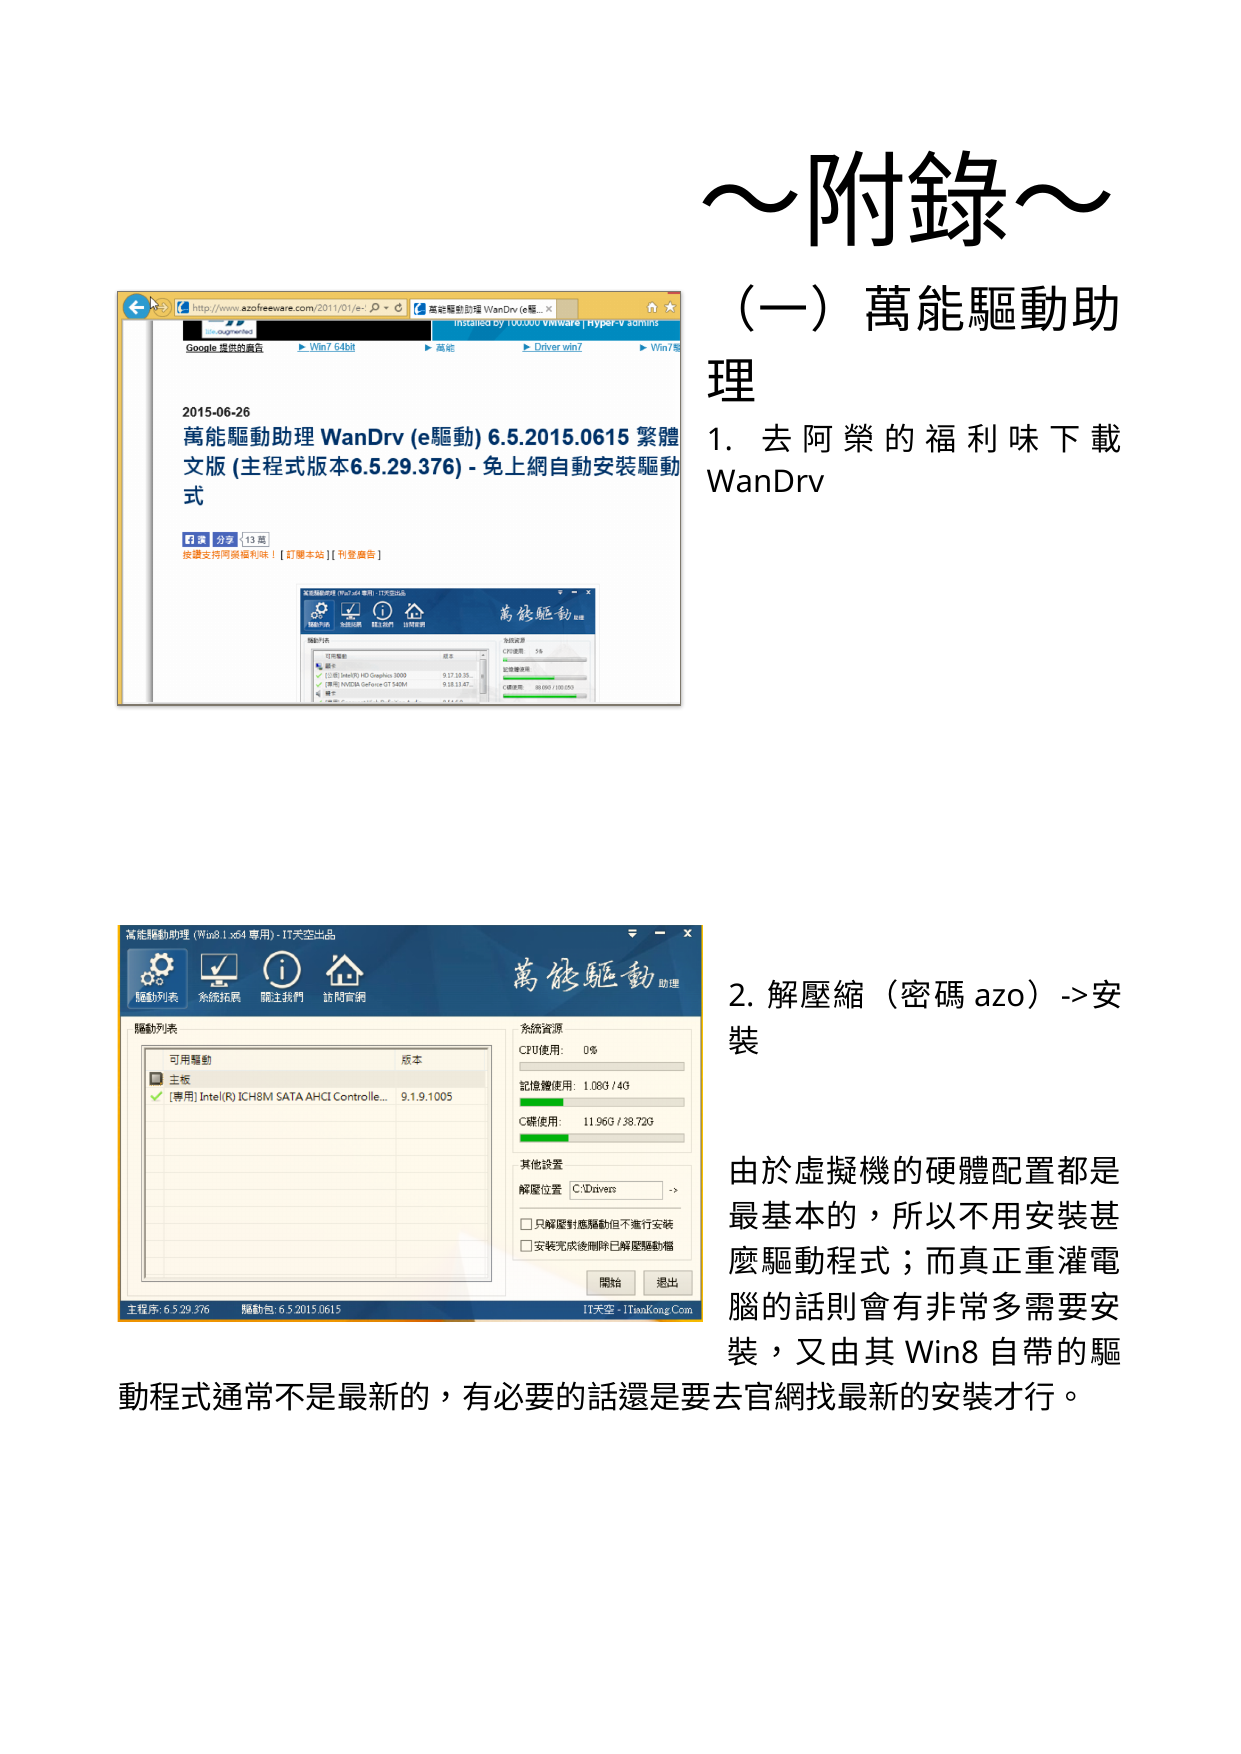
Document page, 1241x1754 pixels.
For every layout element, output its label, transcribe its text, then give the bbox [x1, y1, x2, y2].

text 由於虛擬機的硬體配置都是最基本的，所以不用安裝甚麼驅動程式；而真正重灌電腦的話則會有非常多需要安裝，又由其Win8自帶的驅動程式通常不是最新的，有必要的話還是要去官網找最新的安裝才行。 [118, 1146, 1122, 1418]
picture [117, 925, 703, 1322]
text 2. 解壓縮（密碼azo）->安裝 [703, 970, 1122, 1061]
text 1. 去阿榮的福利味下載 WanDrv [685, 414, 1122, 502]
picture [118, 292, 680, 704]
text ～附錄～ [118, 118, 1122, 269]
text （一）萬能驅動助理 [118, 269, 1122, 414]
